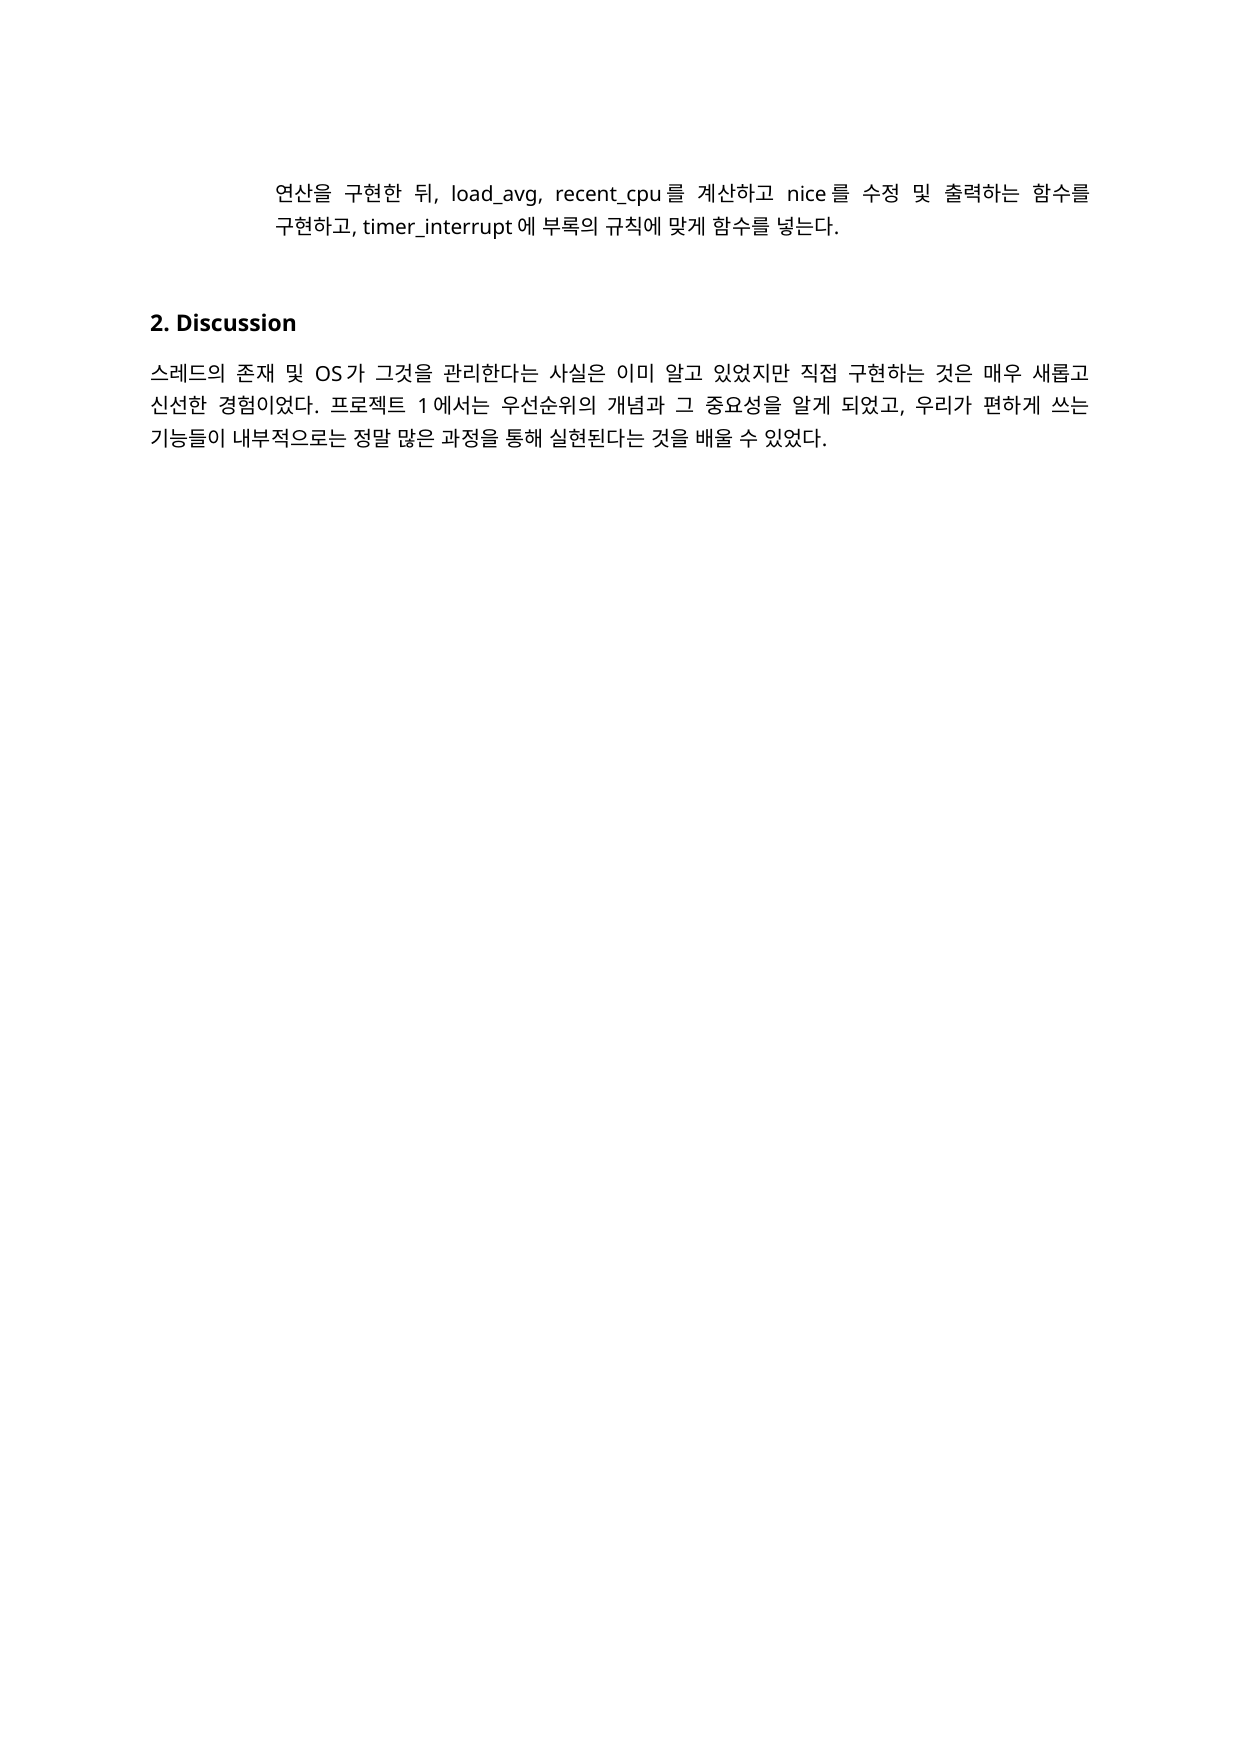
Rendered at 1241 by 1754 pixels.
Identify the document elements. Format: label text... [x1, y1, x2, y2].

text 스레드의 존재 및 OS가 그것을 관리한다는 사실은 이미 알고 있었지만 직접 구현하는 것은 매우 새롭고 신선한 경험이었다. 프로젝트 1에서는 우선순위의 개념과 그 중요성을 알게 되었고, 우리가 편하게 쓰는 기능들이 내부적으로는 정말 많은 과정을 통해 실현된다는 것을 배울 수 있었다. [150, 357, 1090, 453]
text 2. Discussion [150, 307, 1090, 338]
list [275, 177, 1090, 240]
